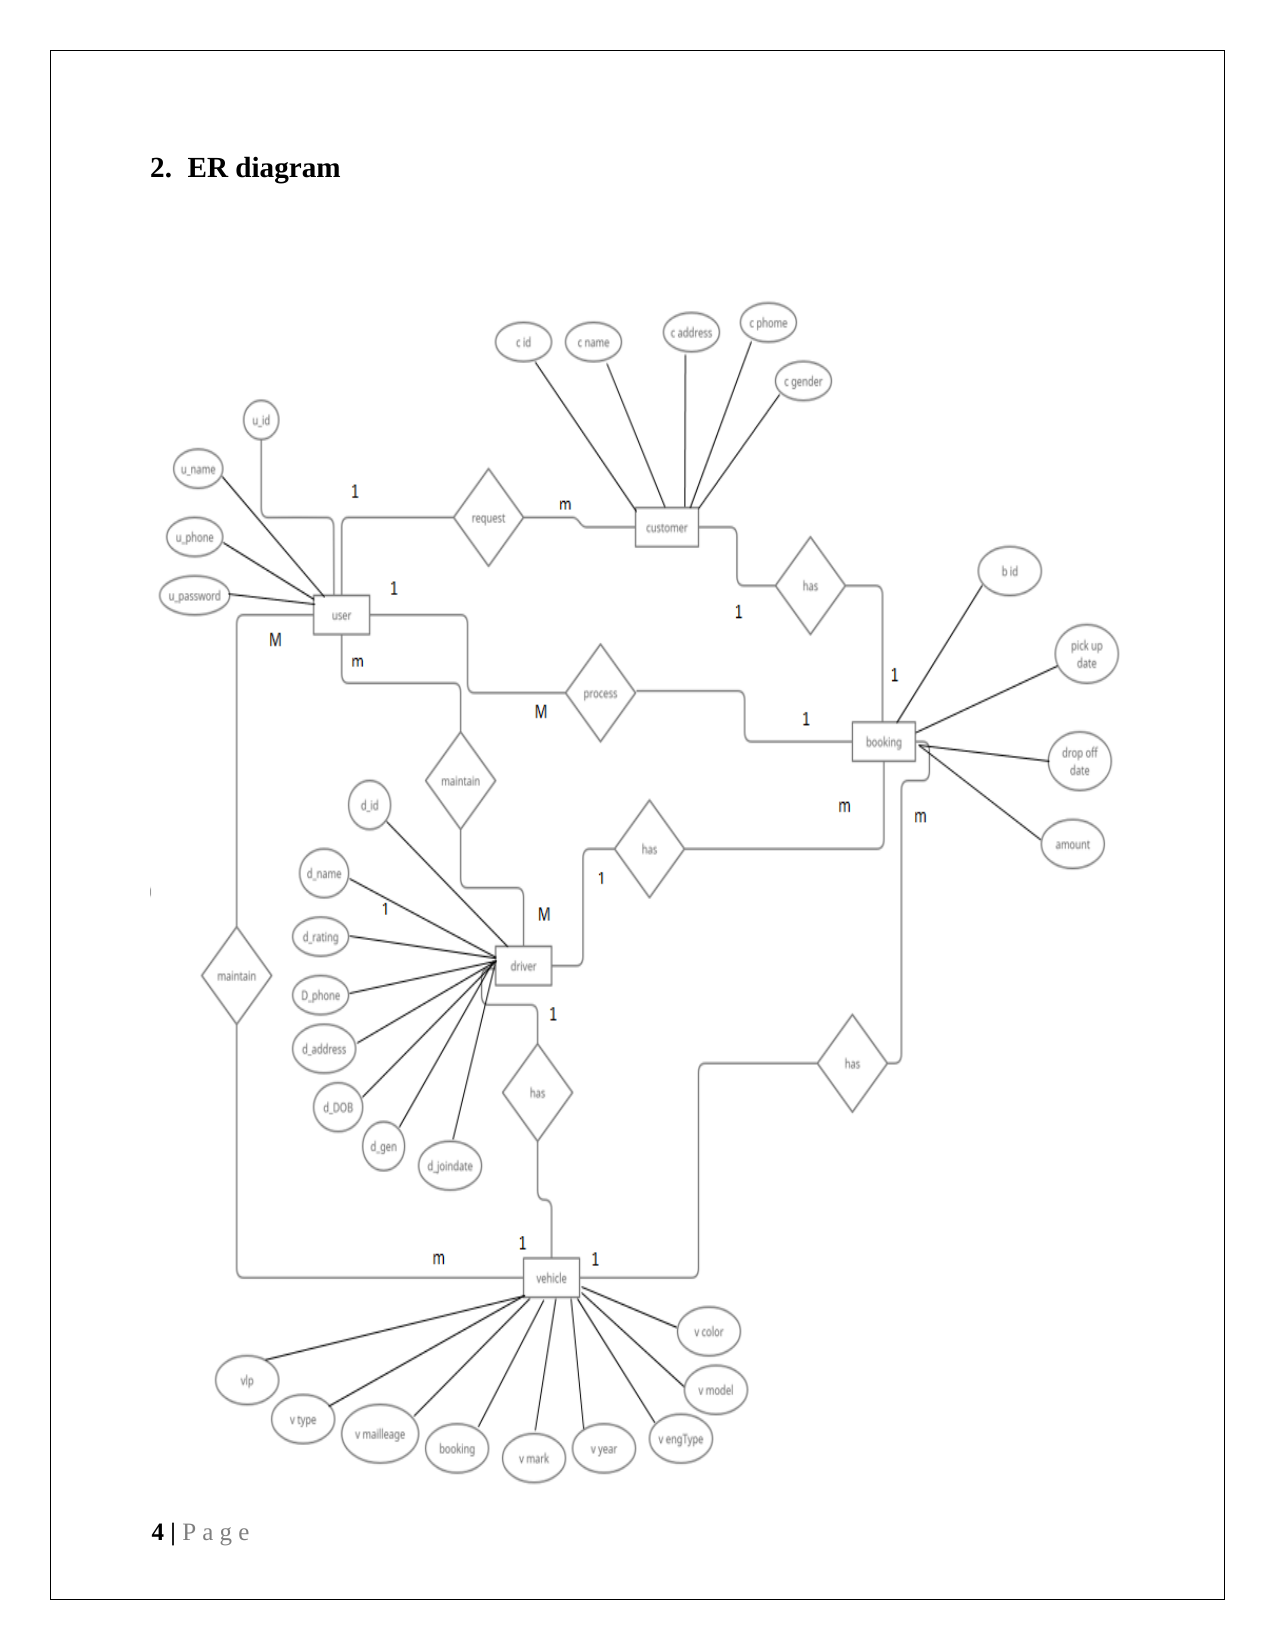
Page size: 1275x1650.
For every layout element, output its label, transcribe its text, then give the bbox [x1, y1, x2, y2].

picture [150, 294, 1125, 1489]
list ER diagram [150, 150, 1125, 183]
